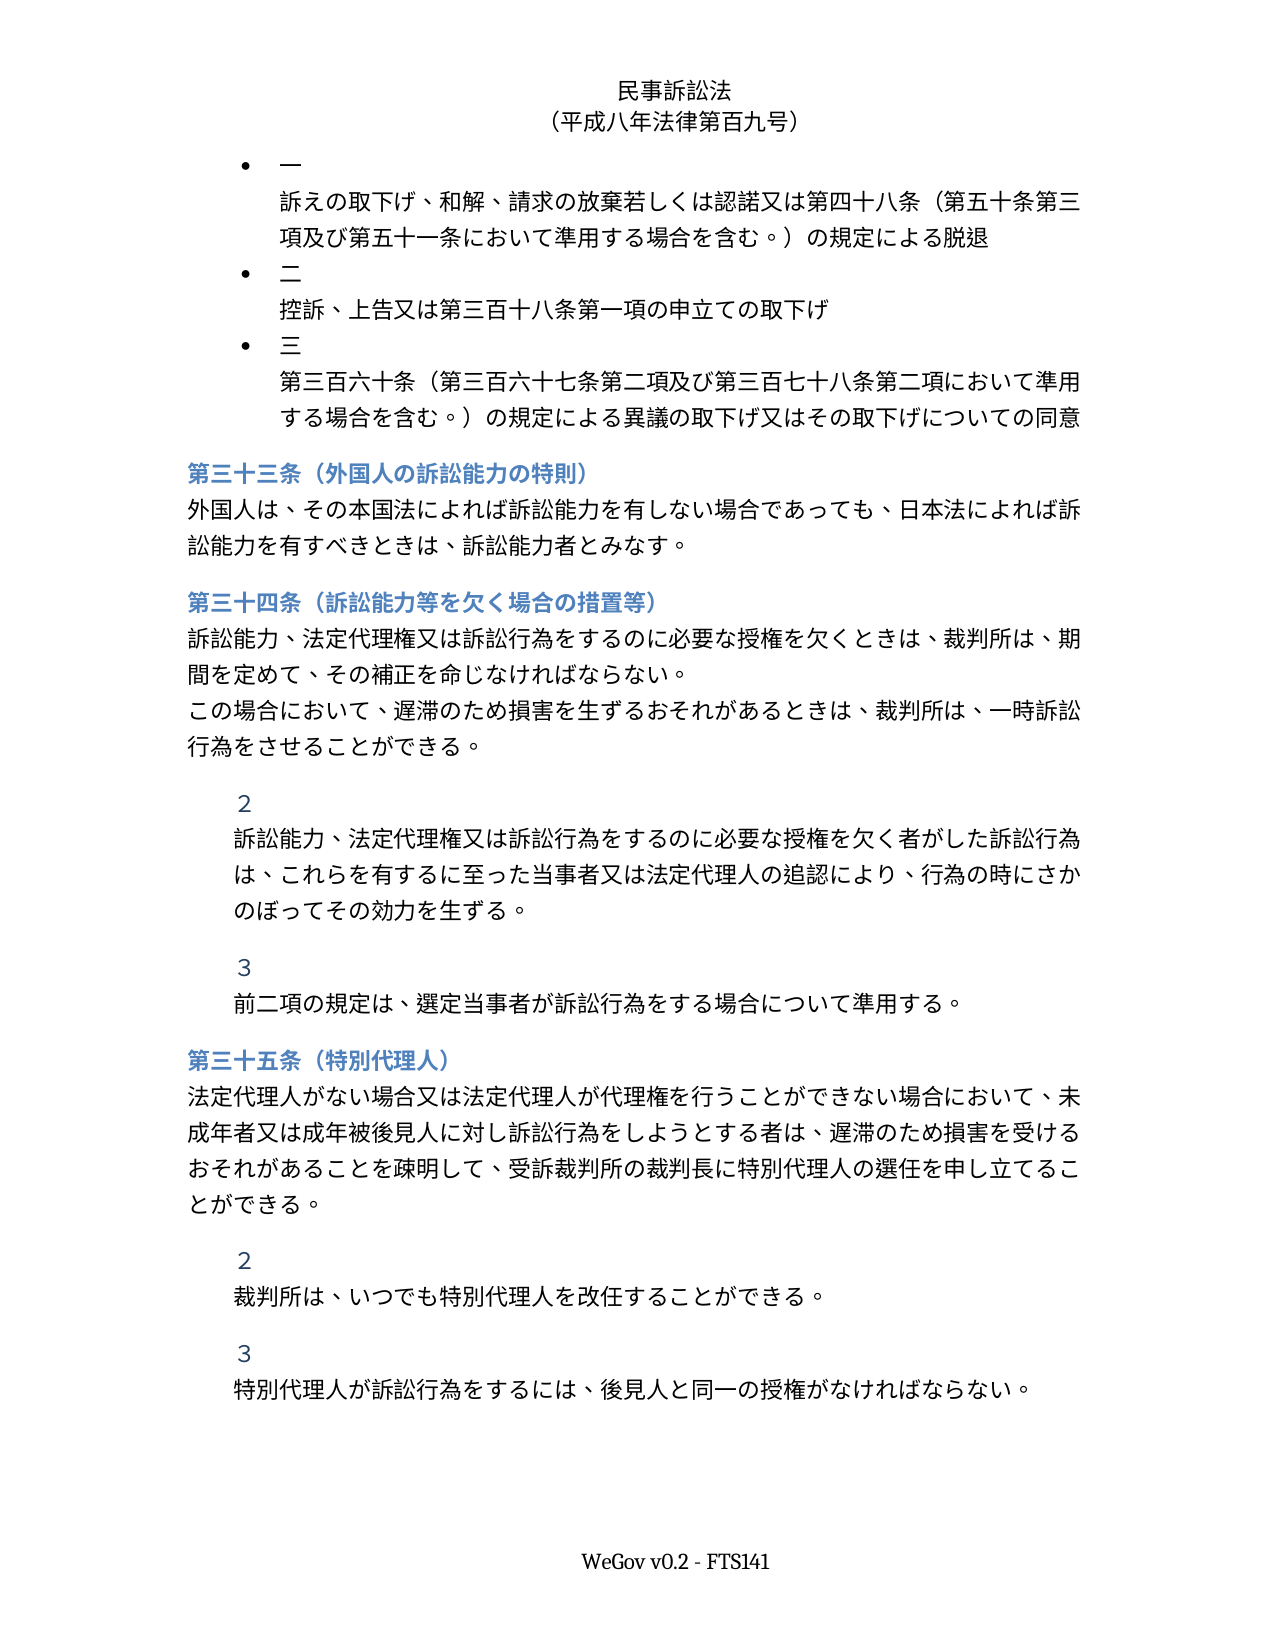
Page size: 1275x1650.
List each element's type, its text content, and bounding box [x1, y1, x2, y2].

list 二 控訴、上告又は第三百十八条第一項の申立ての取下げ [242, 258, 1087, 325]
text 訴訟能力、法定代理権又は訴訟行為をするのに必要な授権を欠く者がした訴訟行為は、これらを有するに至った当事者又は法定代理人の追認により、行為の時にさかのぼってその効力を生ずる。 [233, 823, 1087, 927]
list 一 訴えの取下げ、和解、請求の放棄若しくは認諾又は第四十八条（第五十条第三項及び第五十一条において準用する場合を含む。）の規定による脱退 [242, 150, 1087, 253]
text 法定代理人がない場合又は法定代理人が代理権を行うことができない場合において、未成年者又は成年被後見人に対し訴訟行為をしようとする者は、遅滞のため損害を受けるおそれがあることを疎明して、受訴裁判所の裁判長に特別代理人の選任を申し立てることができる。 [187, 1081, 1087, 1220]
subtitle ２ [233, 787, 1087, 819]
subtitle ３ [233, 1338, 1087, 1369]
subtitle 第三十四条（訴訟能力等を欠く場合の措置等） [187, 587, 1087, 618]
subtitle ２ [233, 1245, 1087, 1277]
text 特別代理人が訴訟行為をするには、後見人と同一の授権がなければならない。 [233, 1374, 1087, 1405]
list 三 第三百六十条（第三百六十七条第二項及び第三百七十八条第二項において準用する場合を含む。）の規定による異議の取下げ又はその取下げについての同意 [242, 330, 1087, 433]
text 前二項の規定は、選定当事者が訴訟行為をする場合について準用する。 [233, 988, 1087, 1019]
subtitle 第三十五条（特別代理人） [187, 1045, 1087, 1076]
text 訴訟能力、法定代理権又は訴訟行為をするのに必要な授権を欠くときは、裁判所は、期間を定めて、その補正を命じなければならない。 この場合において、遅滞のため損害を生ずるおそれがあるときは、裁判所は、一時訴訟行為をさせることができる。 [187, 623, 1087, 762]
subtitle ３ [233, 952, 1087, 983]
text 裁判所は、いつでも特別代理人を改任することができる。 [233, 1281, 1087, 1312]
subtitle 第三十三条（外国人の訴訟能力の特則） [187, 458, 1087, 489]
text 外国人は、その本国法によれば訴訟能力を有しない場合であっても、日本法によれば訴訟能力を有すべきときは、訴訟能力者とみなす。 [187, 494, 1087, 561]
